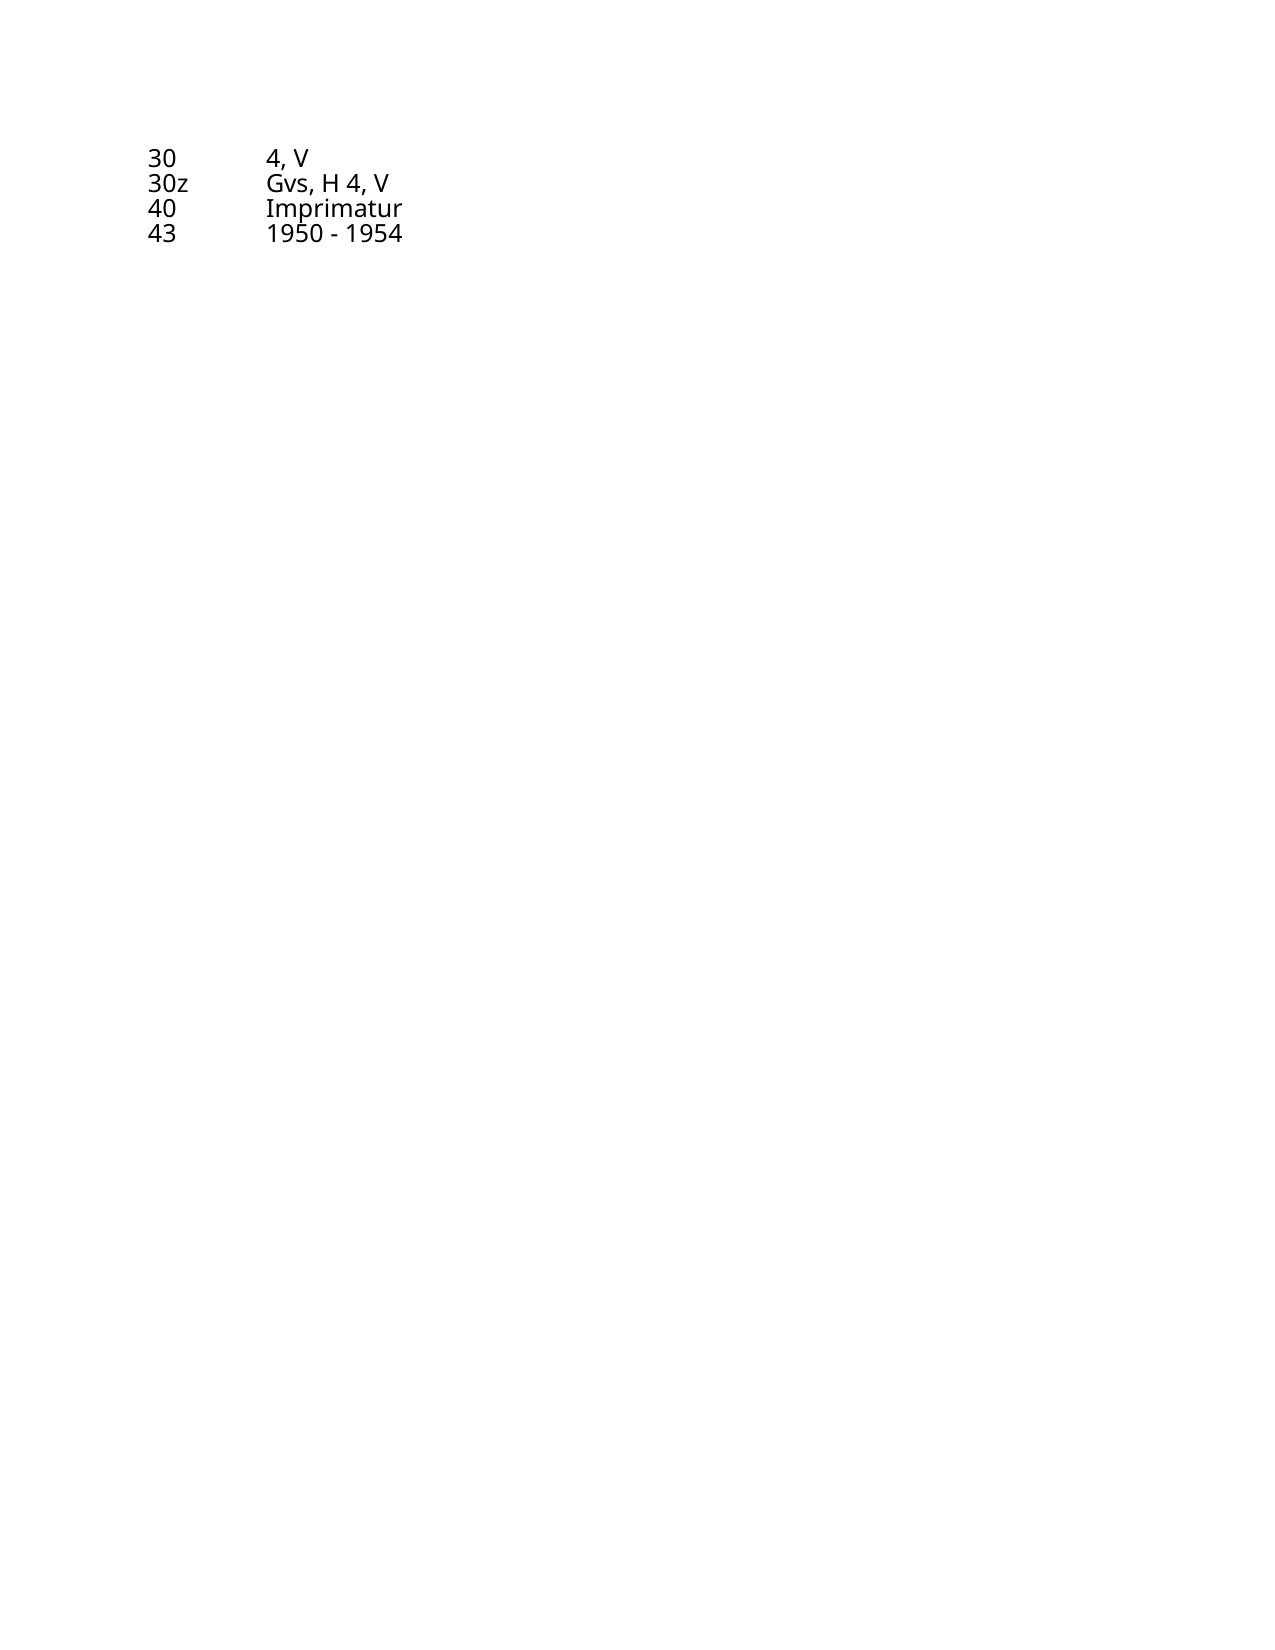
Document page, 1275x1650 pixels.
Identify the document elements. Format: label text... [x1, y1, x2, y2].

text 43 1950 - 1954 [148, 223, 1127, 248]
text 40 s[Imprimatur]s [148, 198, 1127, 223]
text 30z Gvs, H 4, V [148, 173, 1127, 198]
text 30 4, V [148, 148, 1127, 173]
